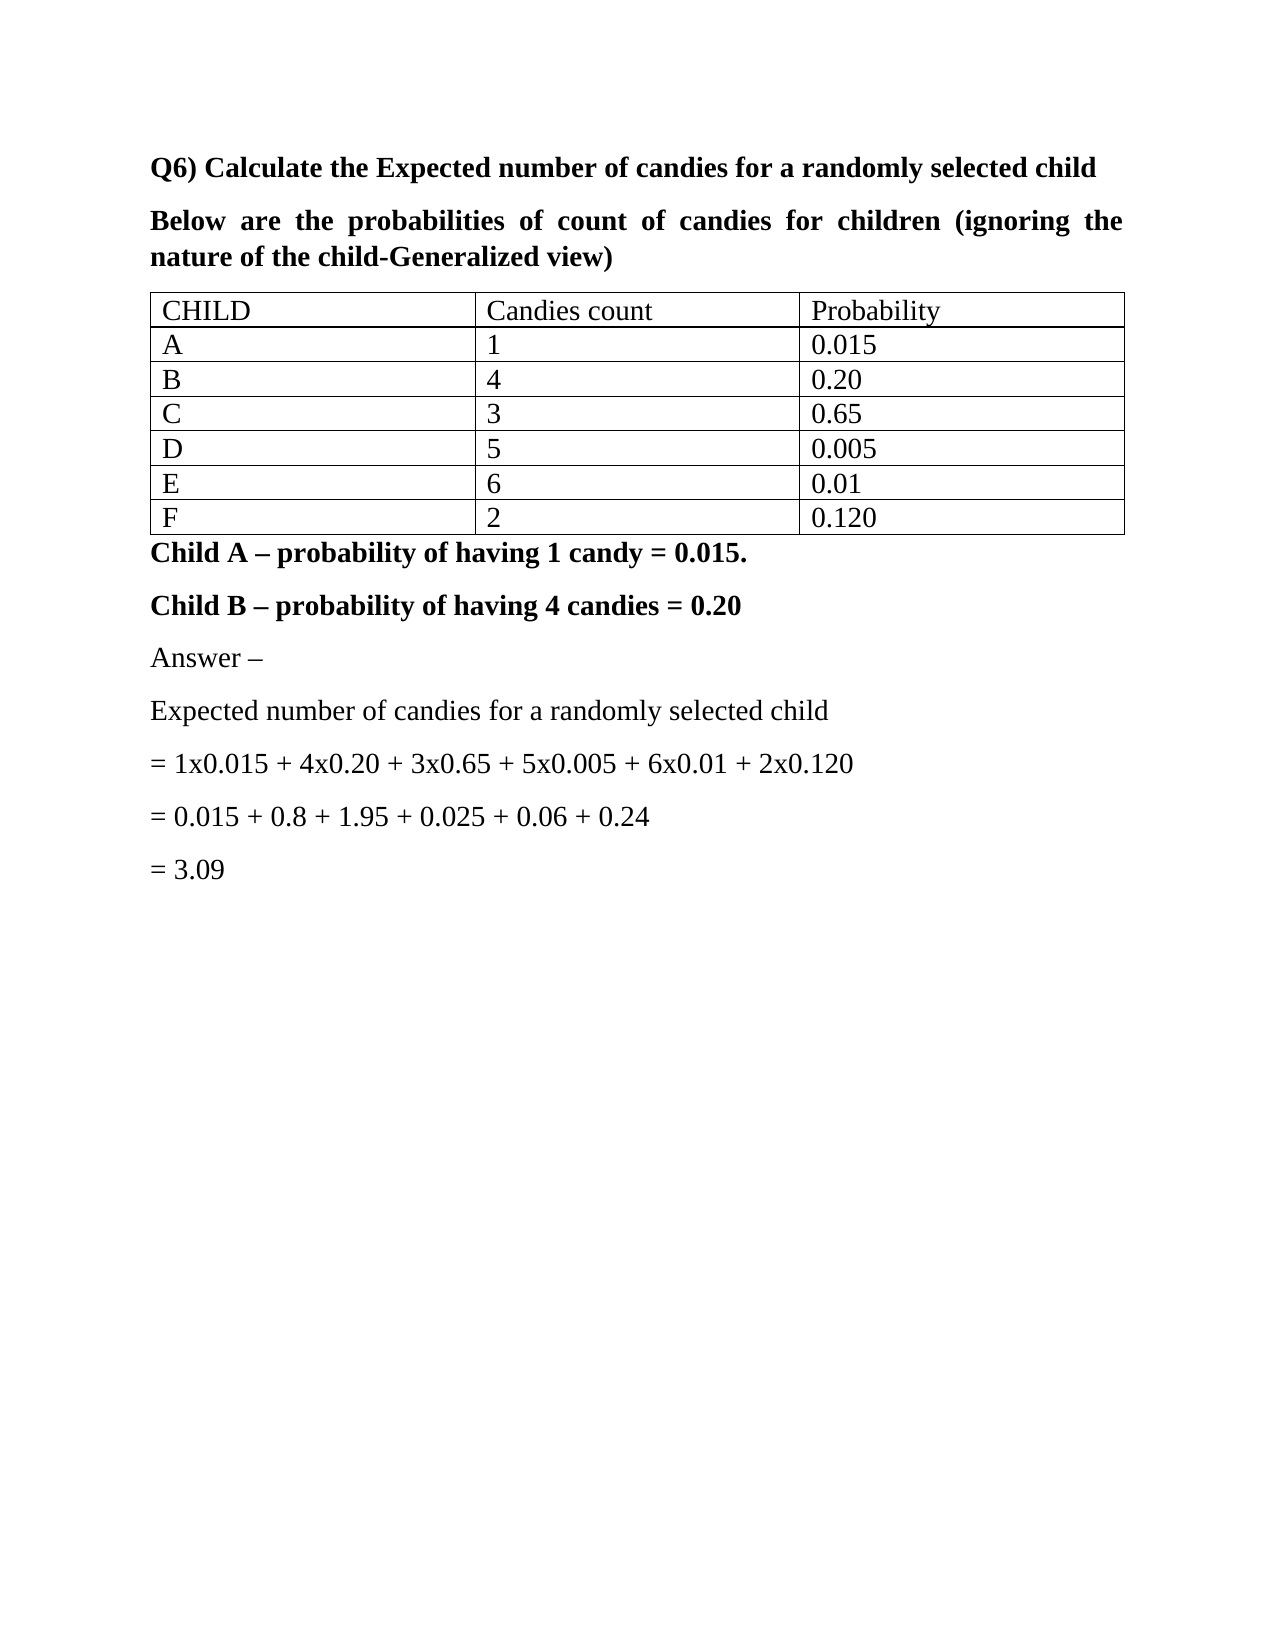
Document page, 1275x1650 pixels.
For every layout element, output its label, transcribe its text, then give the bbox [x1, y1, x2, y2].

table_cell C [151, 397, 475, 430]
text Expected number of candies for a randomly selected child [150, 693, 1125, 727]
table_cell 0.120 [800, 500, 1124, 534]
table_cell 0.65 [800, 397, 1124, 430]
table_cell 1 [476, 328, 799, 361]
table_header Probability [800, 293, 1124, 326]
table_cell 5 [476, 431, 799, 465]
table_cell F [151, 500, 475, 534]
table_cell 6 [476, 466, 799, 499]
text = 1x0.015 + 4x0.20 + 3x0.65 + 5x0.005 + 6x0.01 + 2x0.120 [150, 746, 1125, 780]
table_header CHILD [151, 293, 475, 326]
table_cell E [151, 466, 475, 499]
table_cell 0.01 [800, 466, 1124, 499]
text Q6) Calculate the Expected number of candies for a randomly selected child [150, 150, 1125, 183]
table_cell 2 [476, 500, 799, 534]
table_cell D [151, 431, 475, 465]
text Answer – [150, 641, 1125, 674]
table_cell 0.005 [800, 431, 1124, 465]
table_cell 0.015 [800, 328, 1124, 361]
table_cell 0.20 [800, 362, 1124, 396]
table_cell 3 [476, 397, 799, 430]
table_header Candies count [476, 293, 799, 326]
text Below are the probabilities of count of candies for children (ignoring the nature of the child-Generalized view) [150, 203, 1125, 272]
table_cell 4 [476, 362, 799, 396]
text = 0.015 + 0.8 + 1.95 + 0.025 + 0.06 + 0.24 [150, 799, 1125, 832]
text Child A – probability of having 1 candy = 0.015. [150, 535, 1125, 568]
text Child B – probability of having 4 candies = 0.20 [150, 588, 1125, 621]
text = 3.09 [150, 852, 1125, 885]
table_cell A [151, 328, 475, 361]
table_cell B [151, 362, 475, 396]
